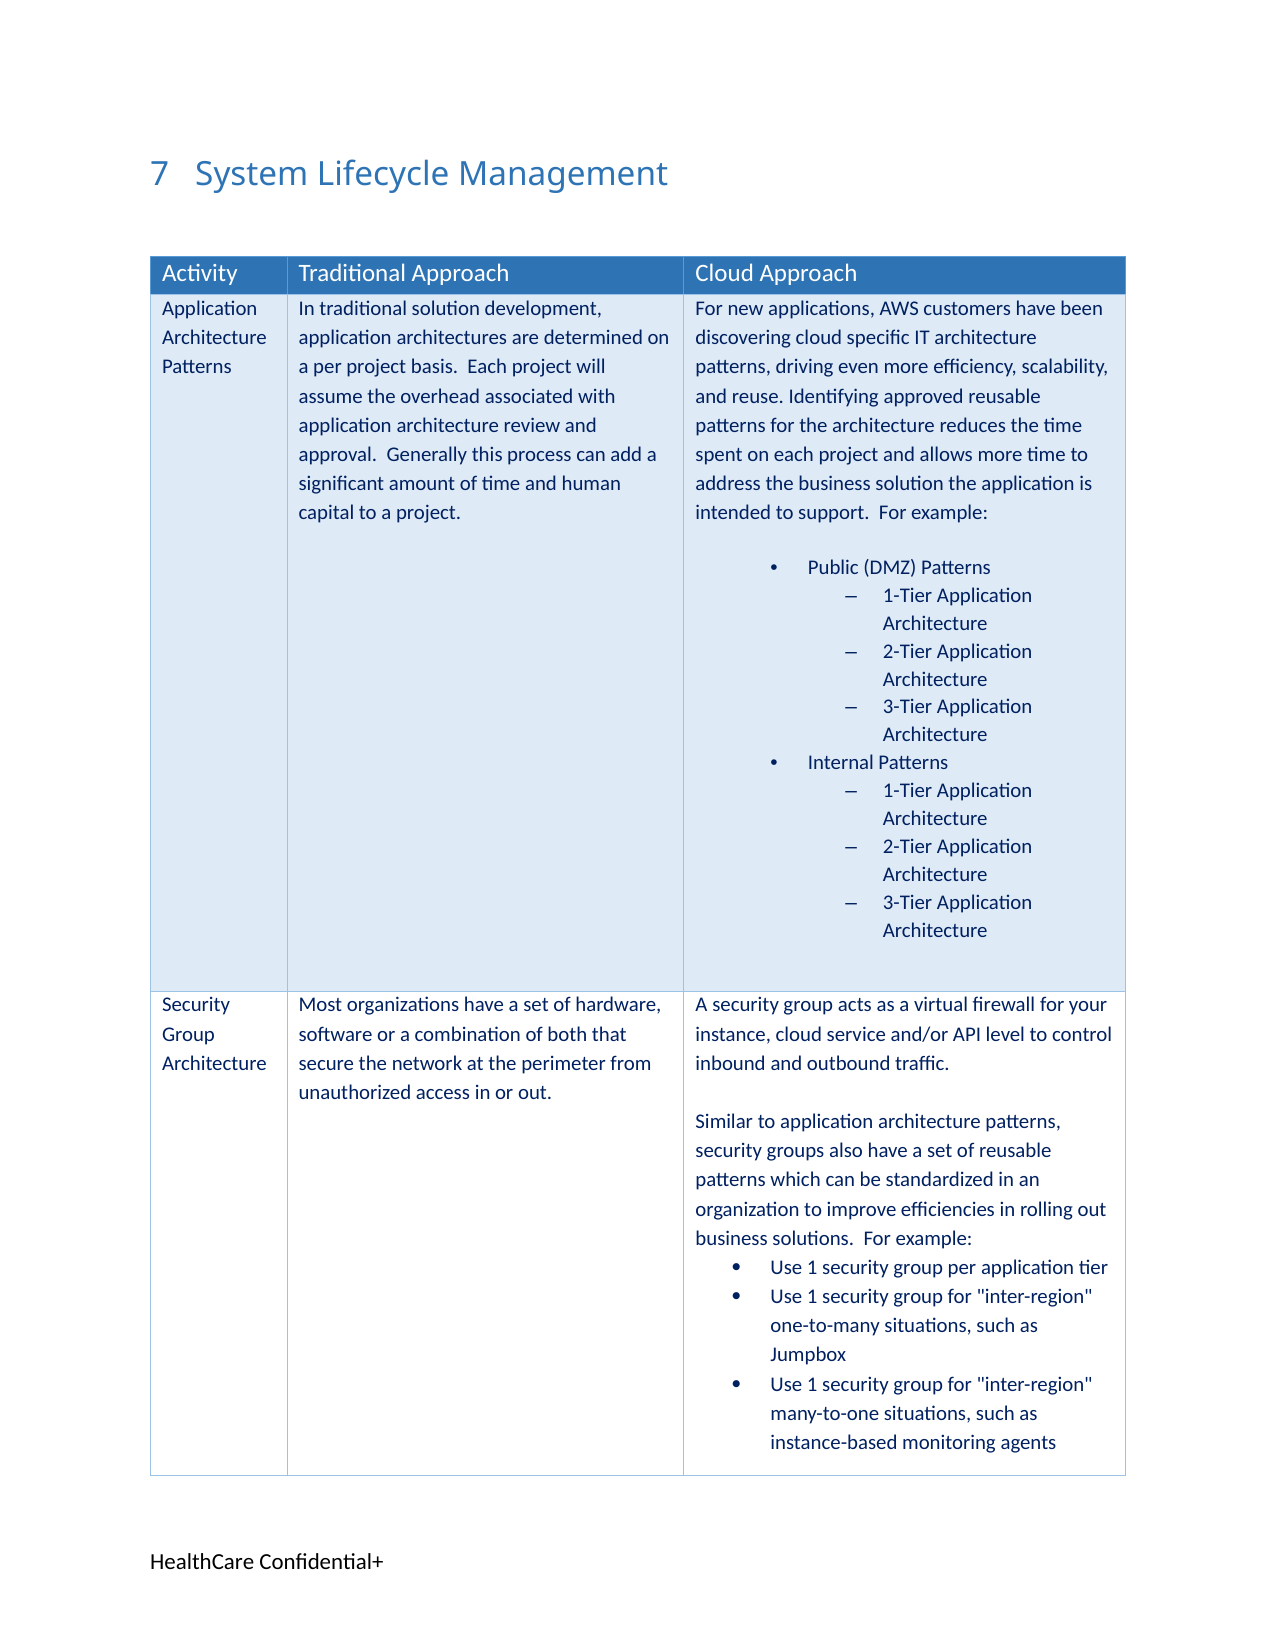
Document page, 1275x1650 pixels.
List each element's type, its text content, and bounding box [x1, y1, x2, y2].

table_cell For new applications, AWS customers have been discovering cloud specific IT architecture patterns, driving even more efficiency, scalability, and reuse. Identifying approved reusable patterns for the architecture reduces the time spent on each project and allows more time to address the business solution the application is intended to support. For example: Public (DMZ) Patterns 1-Tier Application Architecture 2-Tier Application Architecture 3-Tier Application Architecture Internal Patterns 1-Tier Application Architecture 2-Tier Application Architecture 3-Tier Application Architecture [684, 295, 1125, 991]
table_header Traditional Approach [288, 257, 683, 294]
table_cell Most organizations have a set of hardware, software or a combination of both that secure the network at the perimeter from unauthorized access in or out. [288, 992, 683, 1475]
subtitle System Lifecycle Management [150, 150, 1125, 195]
table_header Activity [151, 257, 287, 294]
table_header Cloud Approach [684, 257, 1125, 294]
table_cell Security Group Architecture [151, 992, 287, 1475]
table_cell In traditional solution development, application architectures are determined on a per project basis. Each project will assume the overhead associated with application architecture review and approval. Generally this process can add a significant amount of time and human capital to a project. [288, 295, 683, 991]
table_cell A security group acts as a virtual firewall for your instance, cloud service and/or API level to control inbound and outbound traffic. Similar to application architecture patterns, security groups also have a set of reusable patterns which can be standardized in an organization to improve efficiencies in rolling out business solutions. For example: Use 1 security group per application tier Use 1 security group for "inter-region" one-to-many situations, such as Jumpbox Use 1 security group for "inter-region" many-to-one situations, such as instance-based monitoring agents [684, 992, 1125, 1475]
table_cell Application Architecture Patterns [151, 295, 287, 991]
